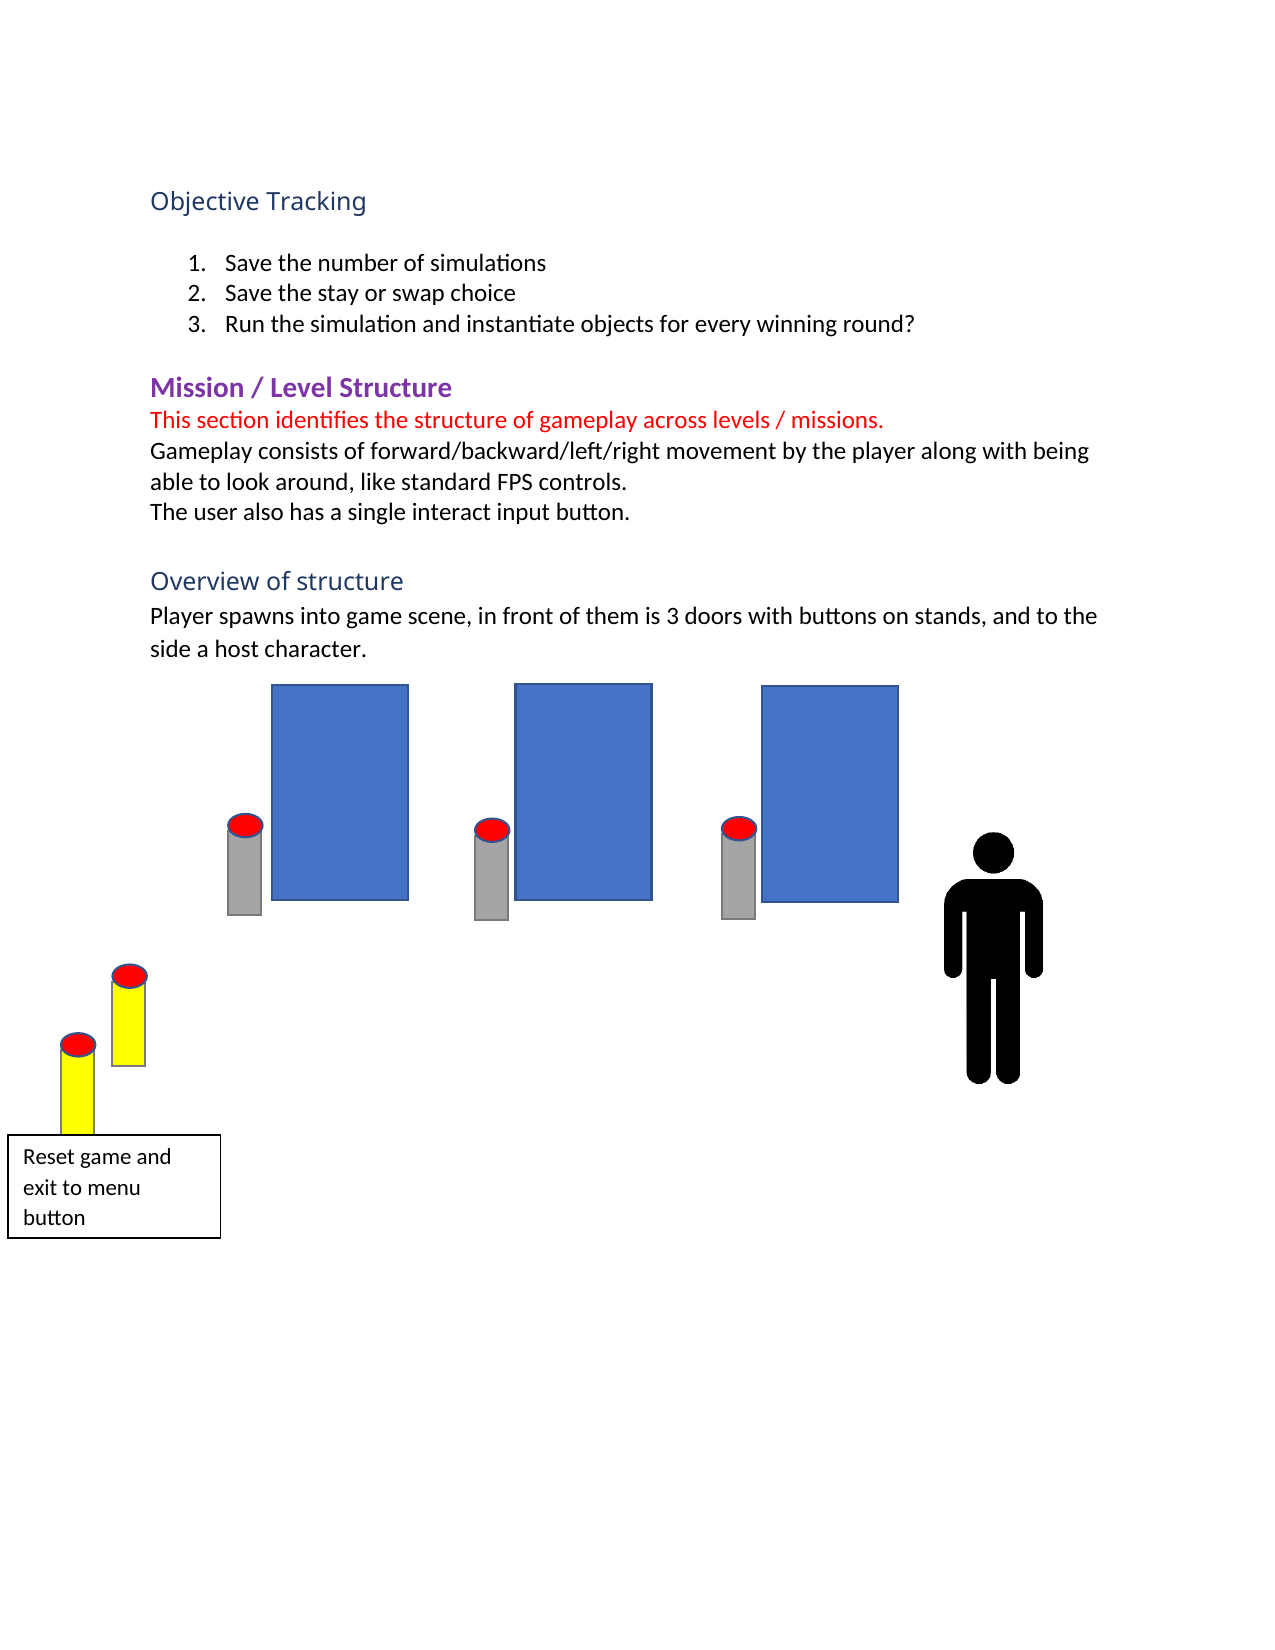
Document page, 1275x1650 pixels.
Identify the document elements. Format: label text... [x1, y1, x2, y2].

text Objective Tracking [150, 150, 1125, 247]
list Save the stay or swap choice [187, 277, 1125, 308]
text The user also has a single interact input button. [150, 496, 1125, 527]
list Save the number of simulations [187, 247, 1125, 277]
text Overview of structure Player spawns into game scene, in front of them is 3 doors with buttons on stands, and to the side a host character. [150, 527, 1125, 663]
list Run the simulation and instantiate objects for every winning round? [187, 308, 1125, 338]
picture [935, 822, 1052, 1088]
text Gameplay consists of forward/backward/left/right movement by the player along with being able to look around, like standard FPS controls. [150, 435, 1125, 496]
text Mission / Level Structure This section identifies the structure of gameplay across levels / missions. [150, 369, 1125, 435]
